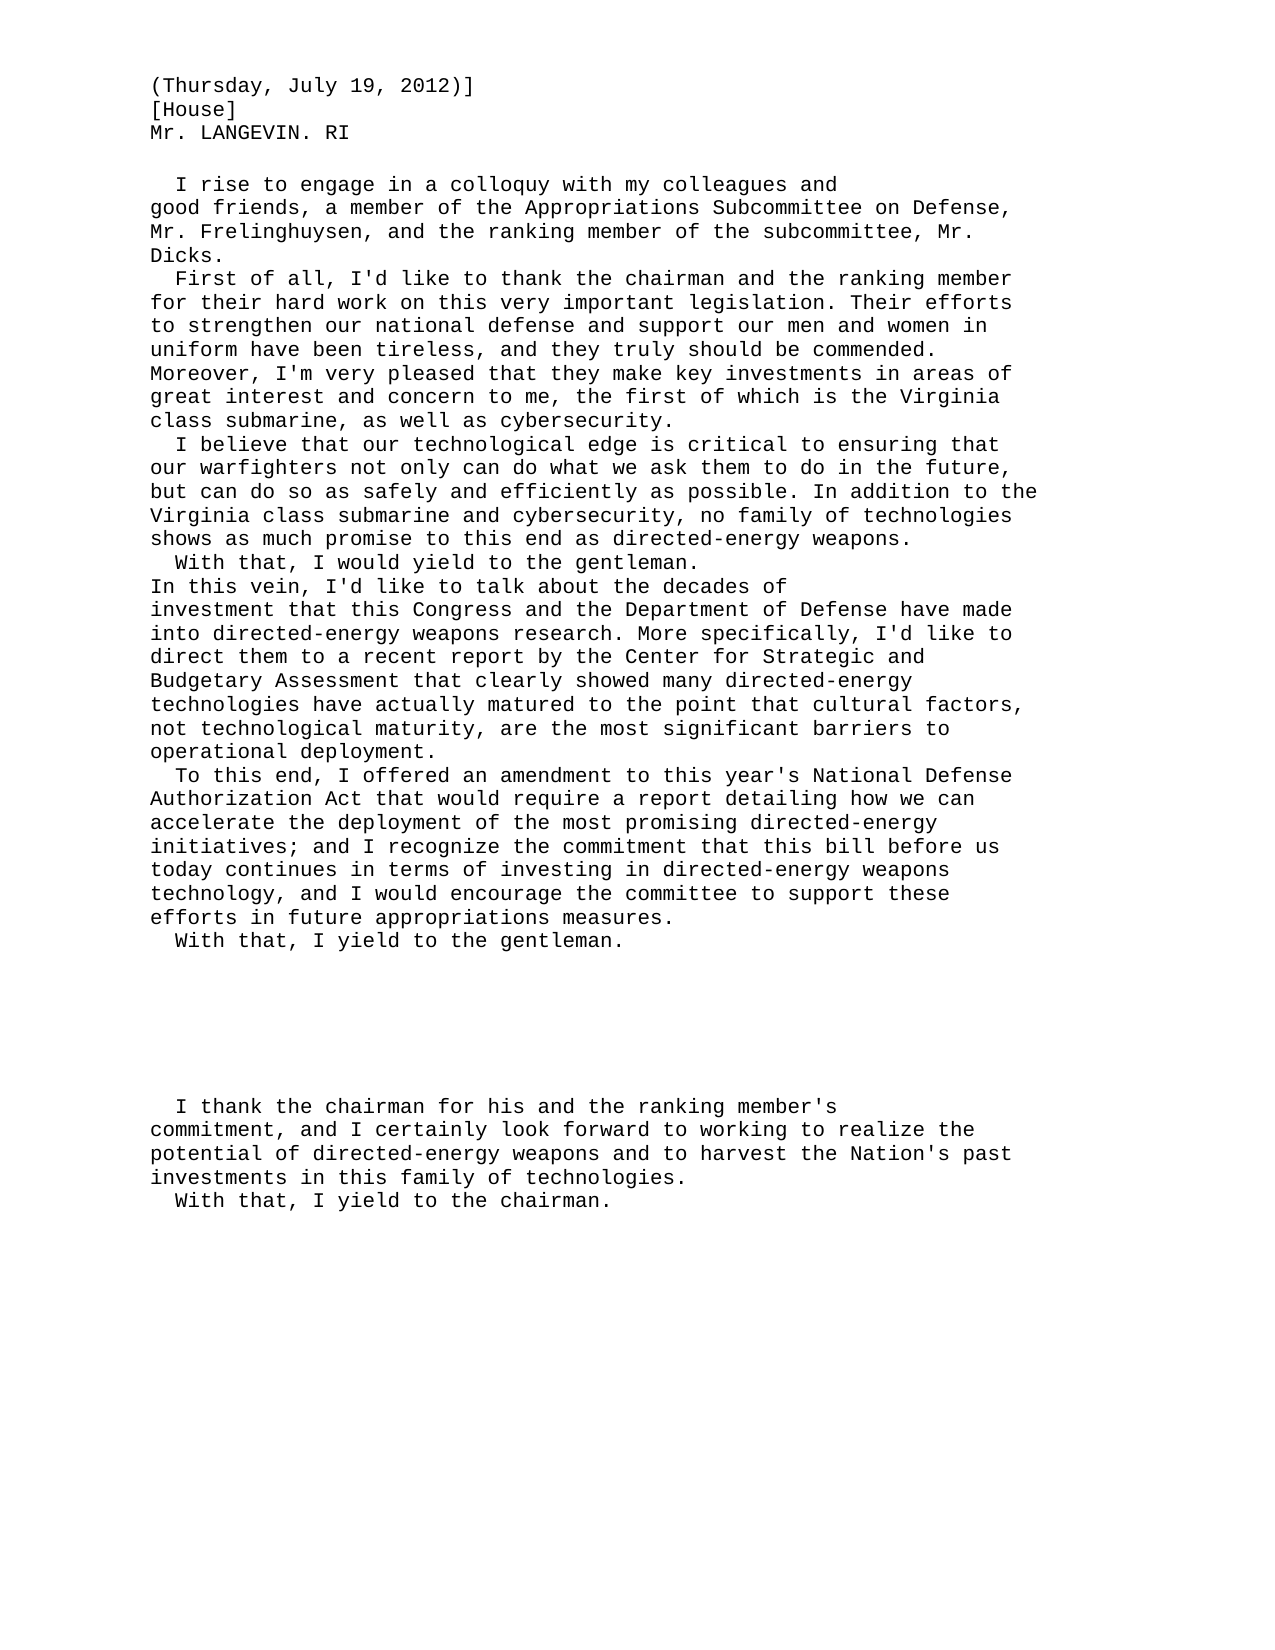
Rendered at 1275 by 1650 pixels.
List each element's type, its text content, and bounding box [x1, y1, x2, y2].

text With that, I yield to the gentleman. [150, 930, 1125, 954]
text for their hard work on this very important legislation. Their efforts [150, 292, 1125, 316]
text today continues in terms of investing in directed-energy weapons [150, 859, 1125, 883]
text I believe that our technological edge is critical to ensuring that [150, 434, 1125, 457]
text Dicks. [150, 244, 1125, 268]
text direct them to a recent report by the Center for Strategic and [150, 647, 1125, 670]
text Budgetary Assessment that clearly showed many directed-energy [150, 670, 1125, 694]
text In this vein, I'd like to talk about the decades of [150, 576, 1125, 599]
text accelerate the deployment of the most promising directed-energy [150, 812, 1125, 836]
text To this end, I offered an amendment to this year's National Defense [150, 765, 1125, 788]
text Authorization Act that would require a report detailing how we can [150, 788, 1125, 812]
text great interest and concern to me, the first of which is the Virginia [150, 386, 1125, 410]
text not technological maturity, are the most significant barriers to [150, 717, 1125, 741]
text technologies have actually matured to the point that cultural factors, [150, 694, 1125, 717]
text class submarine, as well as cybersecurity. [150, 410, 1125, 434]
text shows as much promise to this end as directed-energy weapons. [150, 528, 1125, 552]
text to strengthen our national defense and support our men and women in [150, 316, 1125, 339]
text Mr. Frelinghuysen, and the ranking member of the subcommittee, Mr. [150, 221, 1125, 244]
text into directed-energy weapons research. More specifically, I'd like to [150, 623, 1125, 647]
text our warfighters not only can do what we ask them to do in the future, [150, 457, 1125, 481]
text good friends, a member of the Appropriations Subcommittee on Defense, [150, 197, 1125, 221]
text potential of directed-energy weapons and to harvest the Nation's past [150, 1143, 1125, 1167]
text uniform have been tireless, and they truly should be commended. [150, 339, 1125, 363]
text initiatives; and I recognize the commitment that this bill before us [150, 836, 1125, 859]
text I rise to engage in a colloquy with my colleagues and [150, 174, 1125, 197]
text efforts in future appropriations measures. [150, 907, 1125, 930]
text commitment, and I certainly look forward to working to realize the [150, 1119, 1125, 1143]
text technology, and I would encourage the committee to support these [150, 883, 1125, 907]
text I thank the chairman for his and the ranking member's [150, 1096, 1125, 1119]
text With that, I would yield to the gentleman. [150, 552, 1125, 576]
text With that, I yield to the chairman. [150, 1190, 1125, 1214]
text Moreover, I'm very pleased that they make key investments in areas of [150, 363, 1125, 386]
text operational deployment. [150, 741, 1125, 765]
text First of all, I'd like to thank the chairman and the ranking member [150, 268, 1125, 292]
text investments in this family of technologies. [150, 1167, 1125, 1190]
text but can do so as safely and efficiently as possible. In addition to the [150, 481, 1125, 505]
text Virginia class submarine and cybersecurity, no family of technologies [150, 505, 1125, 528]
text investment that this Congress and the Department of Defense have made [150, 599, 1125, 623]
